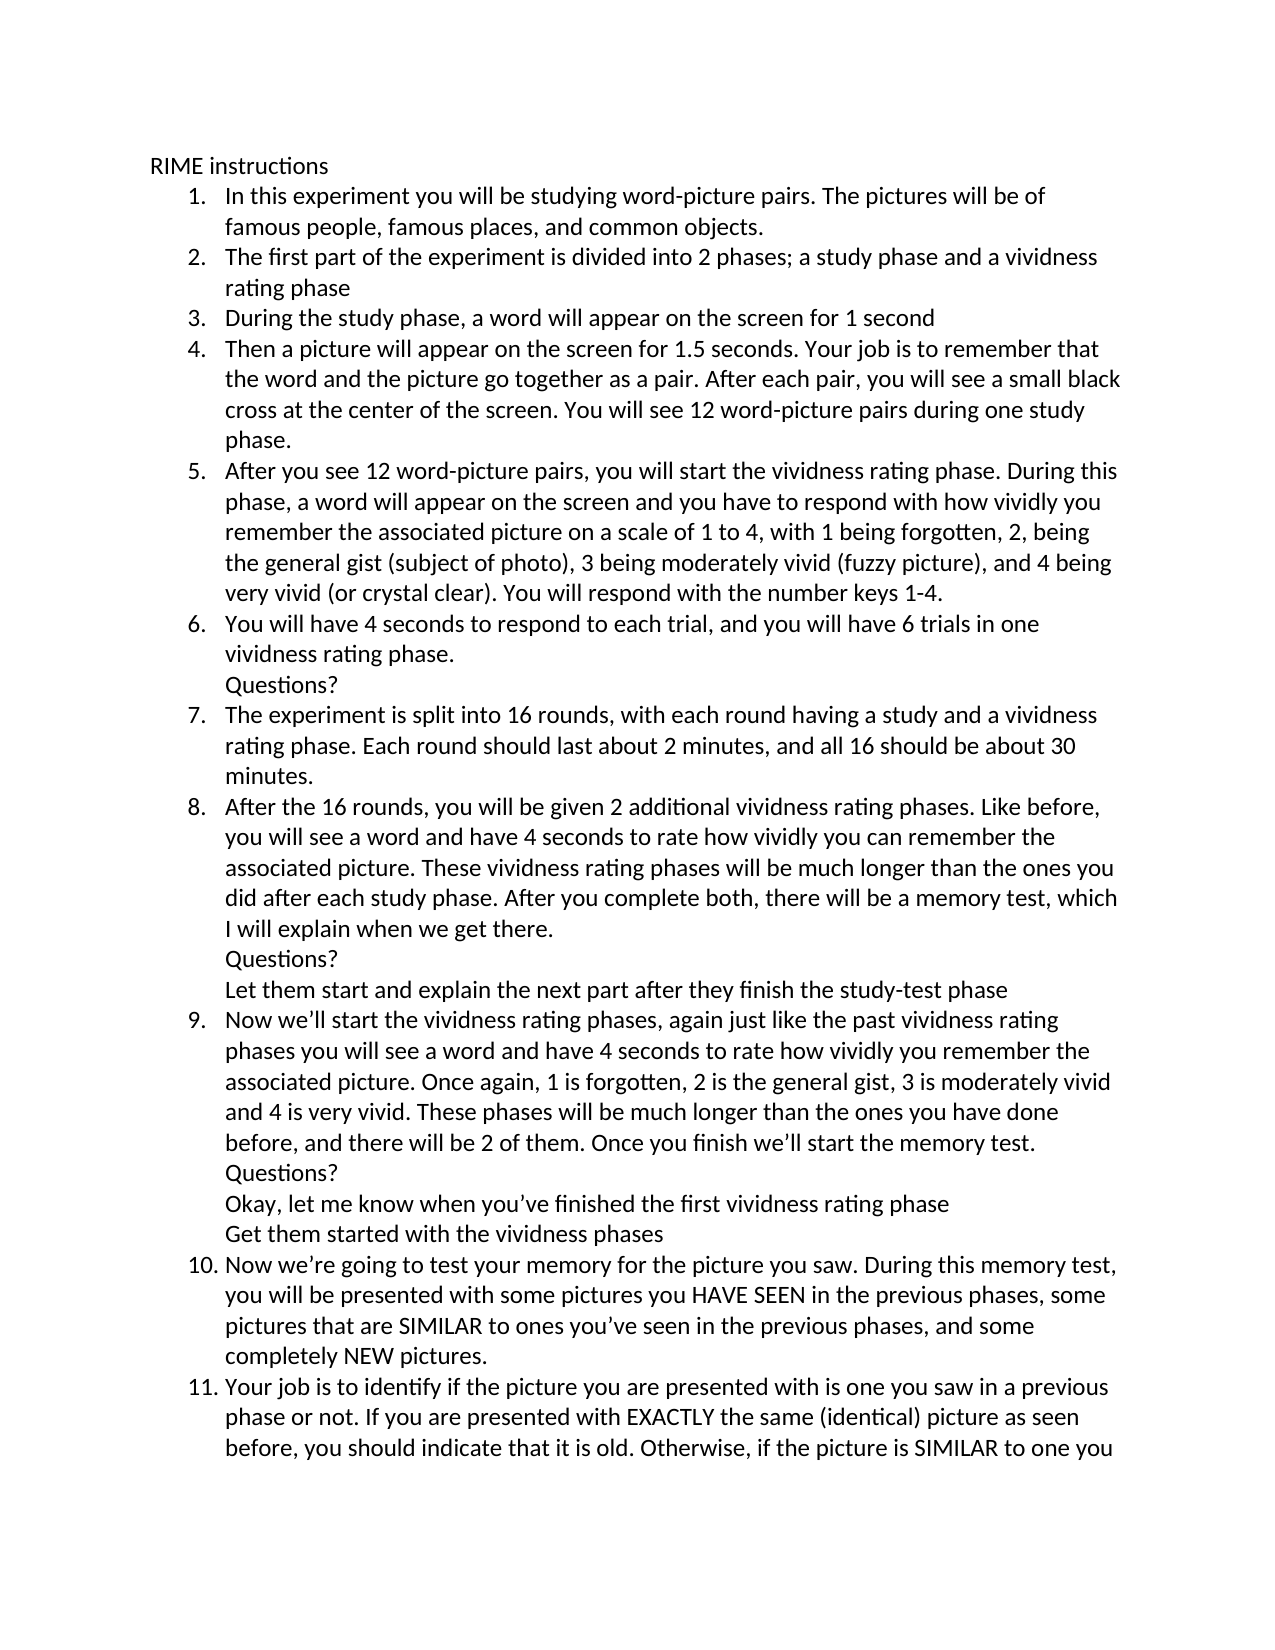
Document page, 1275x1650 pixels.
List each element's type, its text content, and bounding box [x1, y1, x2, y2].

list During the study phase, a word will appear on the screen for 1 second [187, 303, 1125, 333]
list The first part of the experiment is divided into 2 phases; a study phase and a vividness rating phase [187, 242, 1125, 303]
list In this experiment you will be studying word-picture pairs. The pictures will be of famous people, famous places, and common objects. [187, 181, 1125, 242]
list Then a picture will appear on the screen for 1.5 seconds. Your job is to remember that the word and the picture go together as a pair. After each pair, you will see a small black cross at the center of the screen. You will see 12 word-picture pairs during one study phase. [187, 333, 1125, 455]
text RIME instructions [150, 150, 1125, 181]
list Now we’ll start the vividness rating phases, again just like the past vividness rating phases you will see a word and have 4 seconds to rate how vividly you remember the associated picture. Once again, 1 is forgotten, 2 is the general gist, 3 is moderately vivid and 4 is very vivid. These phases will be much longer than the ones you have done before, and there will be 2 of them. Once you finish we’ll start the memory test. [187, 1004, 1125, 1157]
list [187, 1371, 1125, 1462]
list Questions? [225, 1157, 1125, 1188]
list The experiment is split into 16 rounds, with each round having a study and a vividness rating phase. Each round should last about 2 minutes, and all 16 should be about 30 minutes. [187, 699, 1125, 791]
list Okay, let me know when you’ve finished the first vividness rating phase [225, 1188, 1125, 1218]
list Let them start and explain the next part after they finish the study-test phase [225, 974, 1125, 1004]
list Now we’re going to test your memory for the picture you saw. During this memory test, you will be presented with some pictures you HAVE SEEN in the previous phases, some pictures that are SIMILAR to ones you’ve seen in the previous phases, and some completely NEW pictures. [187, 1249, 1125, 1371]
list Questions? [225, 669, 1125, 699]
list After you see 12 word-picture pairs, you will start the vividness rating phase. During this phase, a word will appear on the screen and you have to respond with how vividly you remember the associated picture on a scale of 1 to 4, with 1 being forgotten, 2, being the general gist (subject of photo), 3 being moderately vivid (fuzzy picture), and 4 being very vivid (or crystal clear). You will respond with the number keys 1-4. [187, 455, 1125, 608]
list Get them started with the vividness phases [225, 1218, 1125, 1249]
list After the 16 rounds, you will be given 2 additional vividness rating phases. Like before, you will see a word and have 4 seconds to rate how vividly you can remember the associated picture. These vividness rating phases will be much longer than the ones you did after each study phase. After you complete both, there will be a memory test, which I will explain when we get there. [187, 791, 1125, 943]
list Questions? [225, 943, 1125, 974]
list You will have 4 seconds to respond to each trial, and you will have 6 trials in one vividness rating phase. [187, 608, 1125, 669]
